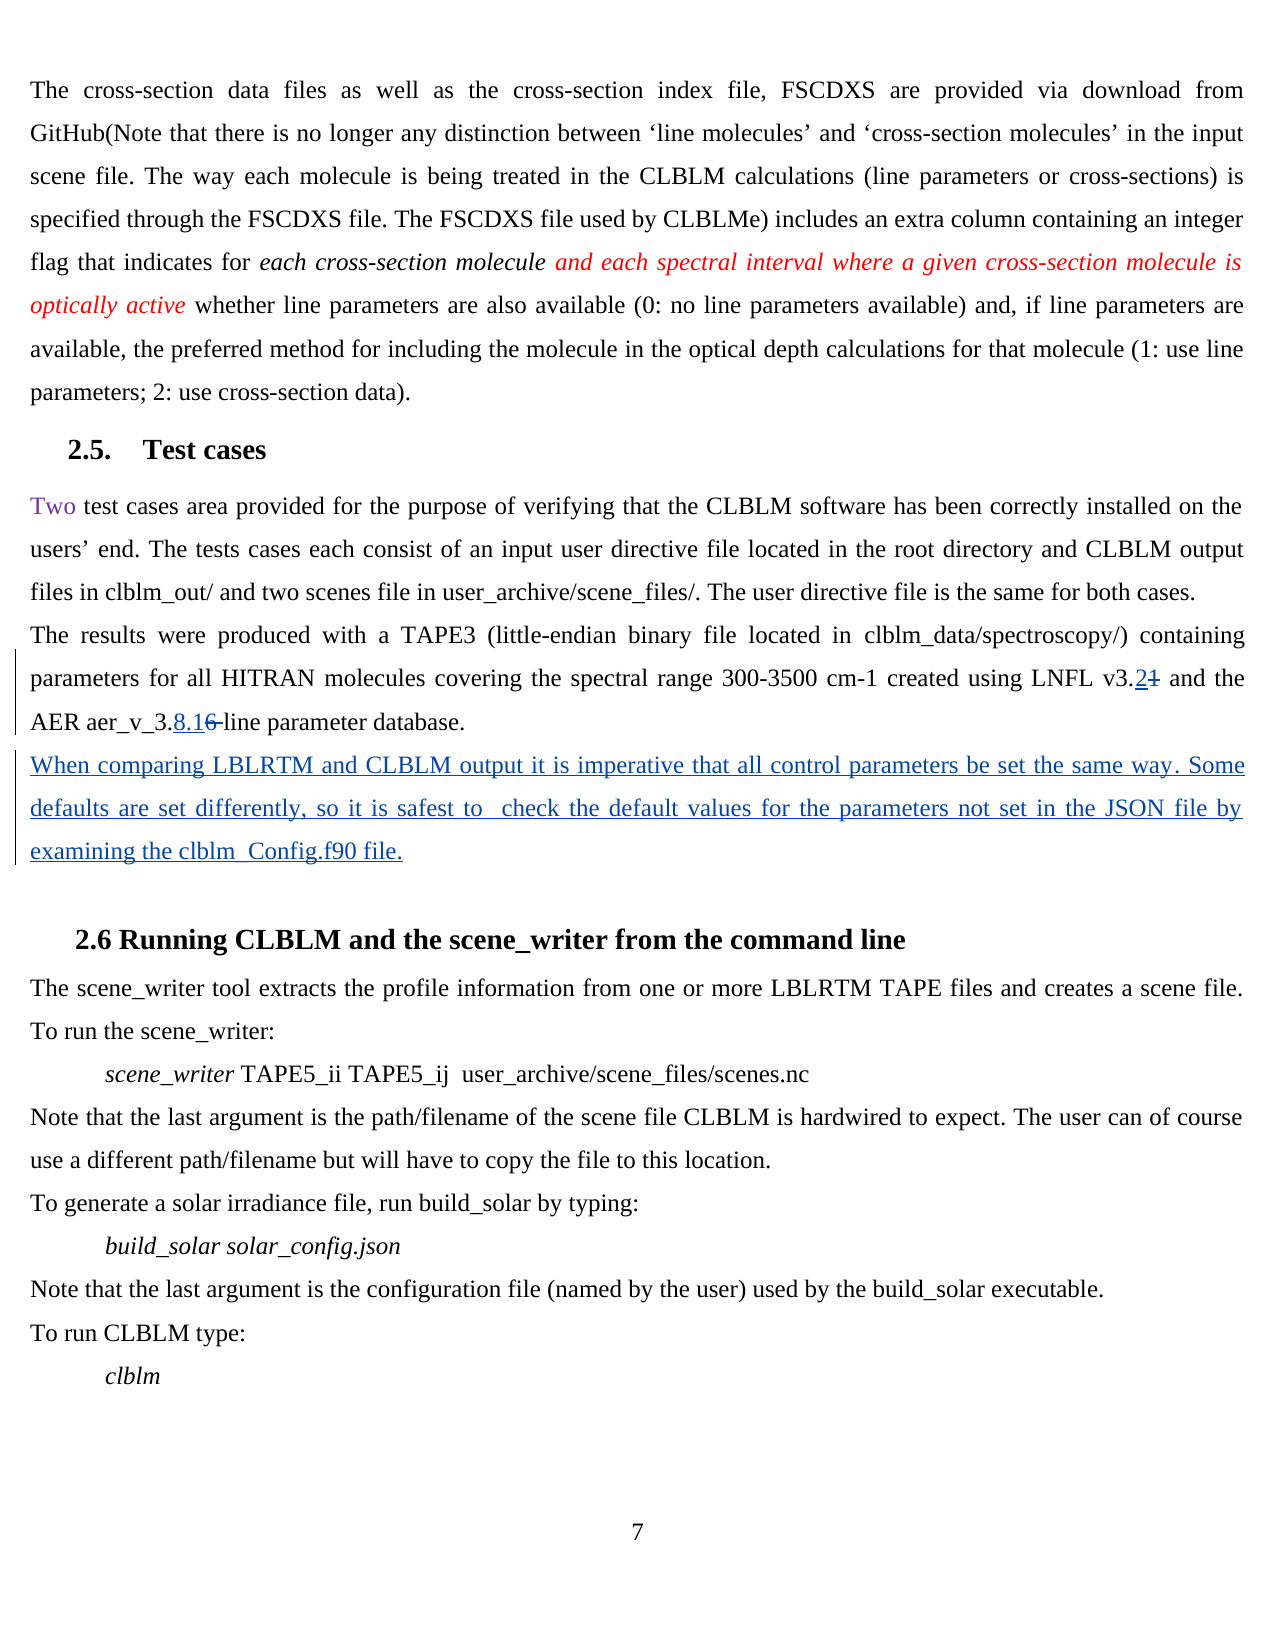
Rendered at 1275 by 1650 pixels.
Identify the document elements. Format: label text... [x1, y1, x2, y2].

text clblm [30, 1361, 1245, 1389]
text 2.6 Running CLBLM and the scene_writer from the command line [75, 922, 1245, 956]
text To generate a solar irradiance file, run build_solar by typing: [30, 1188, 1245, 1217]
text Note that the last argument is the path/filename of the scene file CLBLM is hardwired to expect. The user can of course use a different path/filename but will have to copy the file to this location. [30, 1102, 1245, 1174]
text Two test cases area provided for the purpose of verifying that the CLBLM software has been correctly installed on the users’ end. The tests cases each consist of an input user directive file located in the root directory and CLBLM output files in clblm_out/ and two scenes file in user_archive/scene_files/. The user directive file is the same for both cases. [30, 491, 1245, 606]
text The results were produced with a TAPE3 (little-endian binary file located in clblm_data/spectroscopy/) containing parameters for all HITRAN molecules covering the spectral range 300-3500 cm-1 created using LNFL v3. and the AER aer_v_3.line parameter database. [30, 620, 1245, 735]
text To run CLBLM type: [30, 1318, 1245, 1346]
subtitle Test cases [67, 432, 1245, 466]
text scene_writer TAPE5_ii TAPE5_ij user_archive/scene_files/scenes.nc [30, 1059, 1245, 1088]
text The scene_writer tool extracts the profile information from one or more LBLRTM TAPE files and creates a scene file. To run the scene_writer: [30, 973, 1245, 1044]
text Note that the last argument is the configuration file (named by the user) used by the build_solar executable. [30, 1274, 1245, 1303]
text build_solar solar_config.json [30, 1231, 1245, 1260]
